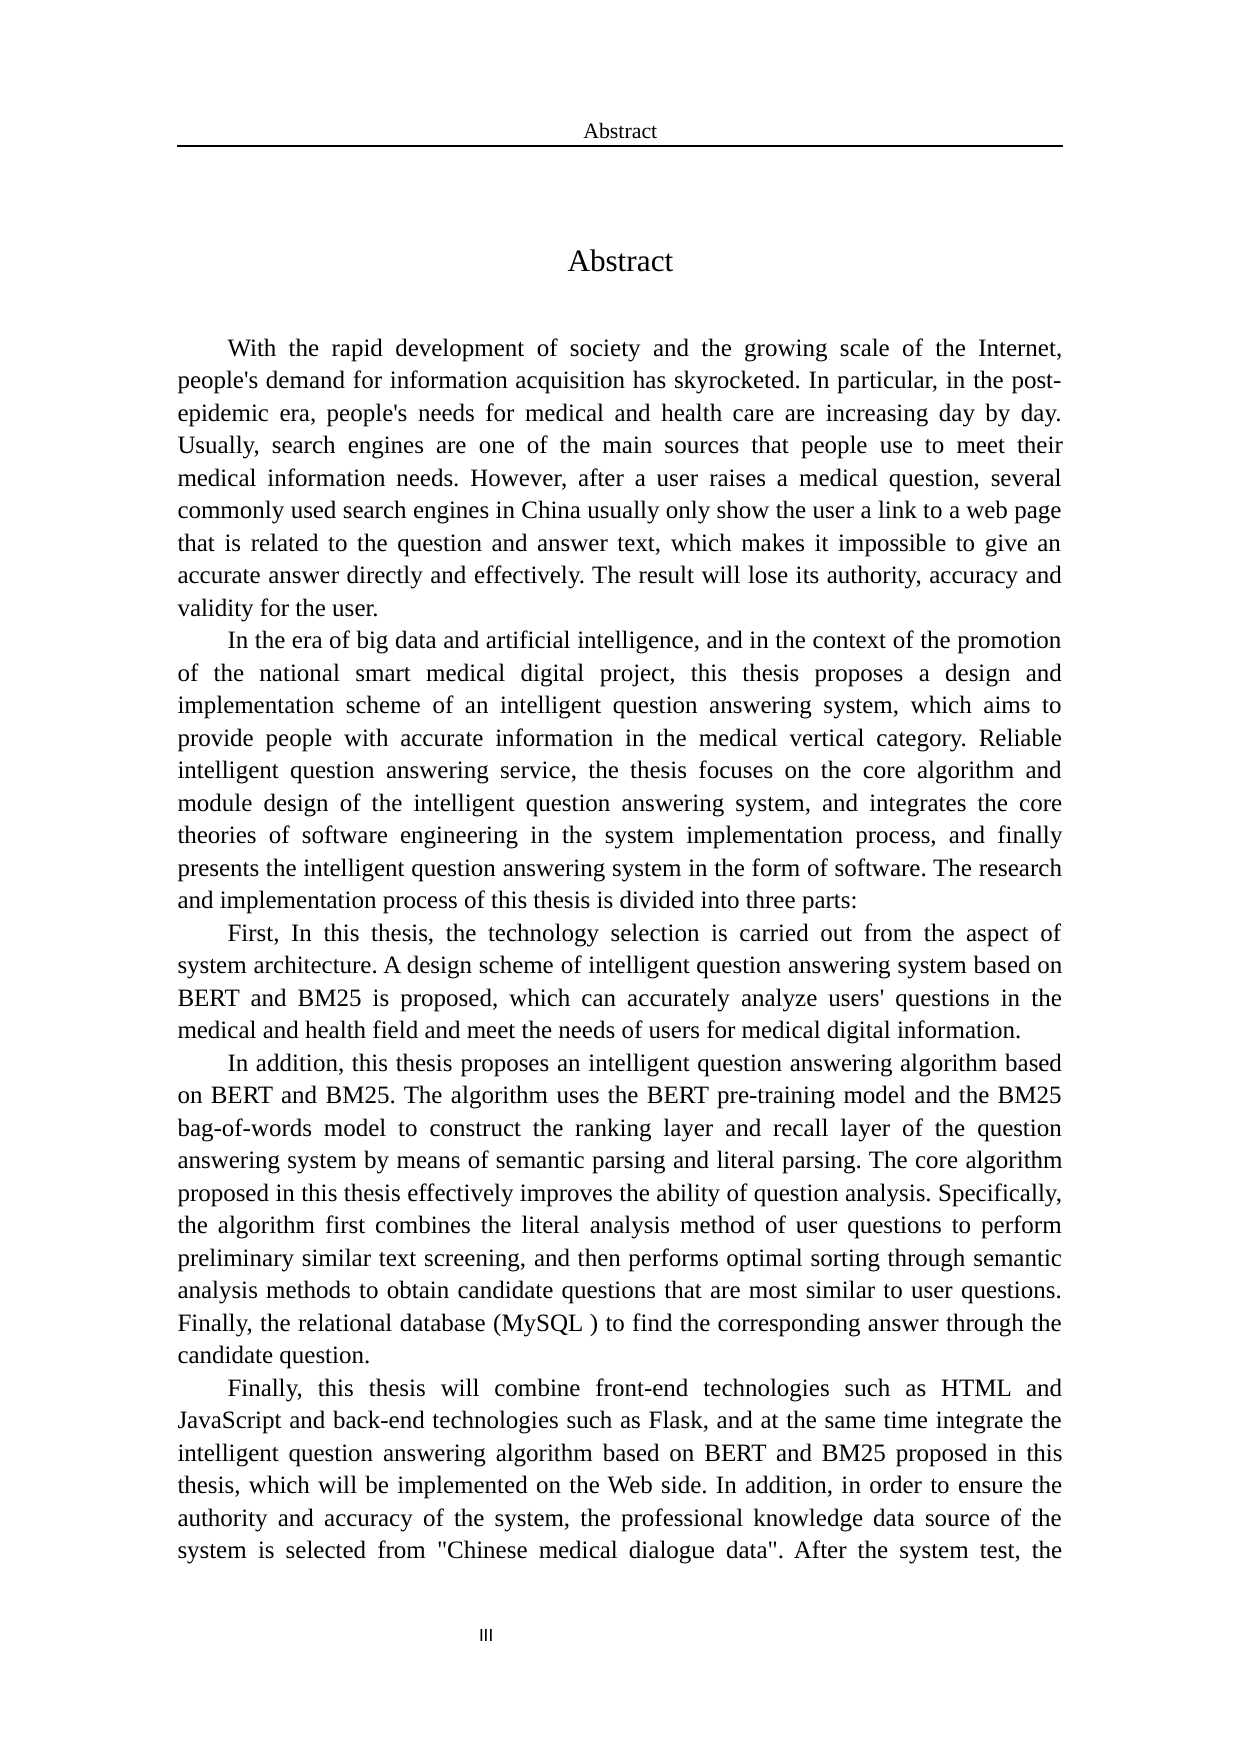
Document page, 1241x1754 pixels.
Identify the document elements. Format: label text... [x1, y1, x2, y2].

text First, In this thesis, the technology selection is carried out from the aspect of system architecture. A design scheme of intelligent question answering system based on BERT and BM25 is proposed, which can accurately analyze users' questions in the medical and health field and meet the needs of users for medical digital information. [177, 916, 1063, 1046]
text In addition, this thesis proposes an intelligent question answering algorithm based on BERT and BM25. The algorithm uses the BERT pre-training model and the BM25 bag-of-words model to construct the ranking layer and recall layer of the question answering system by means of semantic parsing and literal parsing. The core algorithm proposed in this thesis effectively improves the ability of question analysis. Specifically, the algorithm first combines the literal analysis method of user questions to perform preliminary similar text screening, and then performs optimal sorting through semantic analysis methods to obtain candidate questions that are most similar to user questions. Finally, the relational database (MySQL ) to find the corresponding answer through the candidate question. [177, 1046, 1063, 1371]
text Abstract [177, 228, 1063, 293]
text In the era of big data and artificial intelligence, and in the context of the promotion of the national smart medical digital project, this thesis proposes a design and implementation scheme of an intelligent question answering system, which aims to provide people with accurate information in the medical vertical category. Reliable intelligent question answering service, the thesis focuses on the core algorithm and module design of the intelligent question answering system, and integrates the core theories of software engineering in the system implementation process, and finally presents the intelligent question answering system in the form of software. The research and implementation process of this thesis is divided into three parts: [177, 623, 1063, 916]
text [177, 1371, 1063, 1566]
text With the rapid development of society and the growing scale of the Internet, people's demand for information acquisition has skyrocketed. In particular, in the post-epidemic era, people's needs for medical and health care are increasing day by day. Usually, search engines are one of the main sources that people use to meet their medical information needs. However, after a user raises a medical question, several commonly used search engines in China usually only show the user a link to a web page that is related to the question and answer text, which makes it impossible to give an accurate answer directly and effectively. The result will lose its authority, accuracy and validity for the user. [177, 331, 1063, 623]
